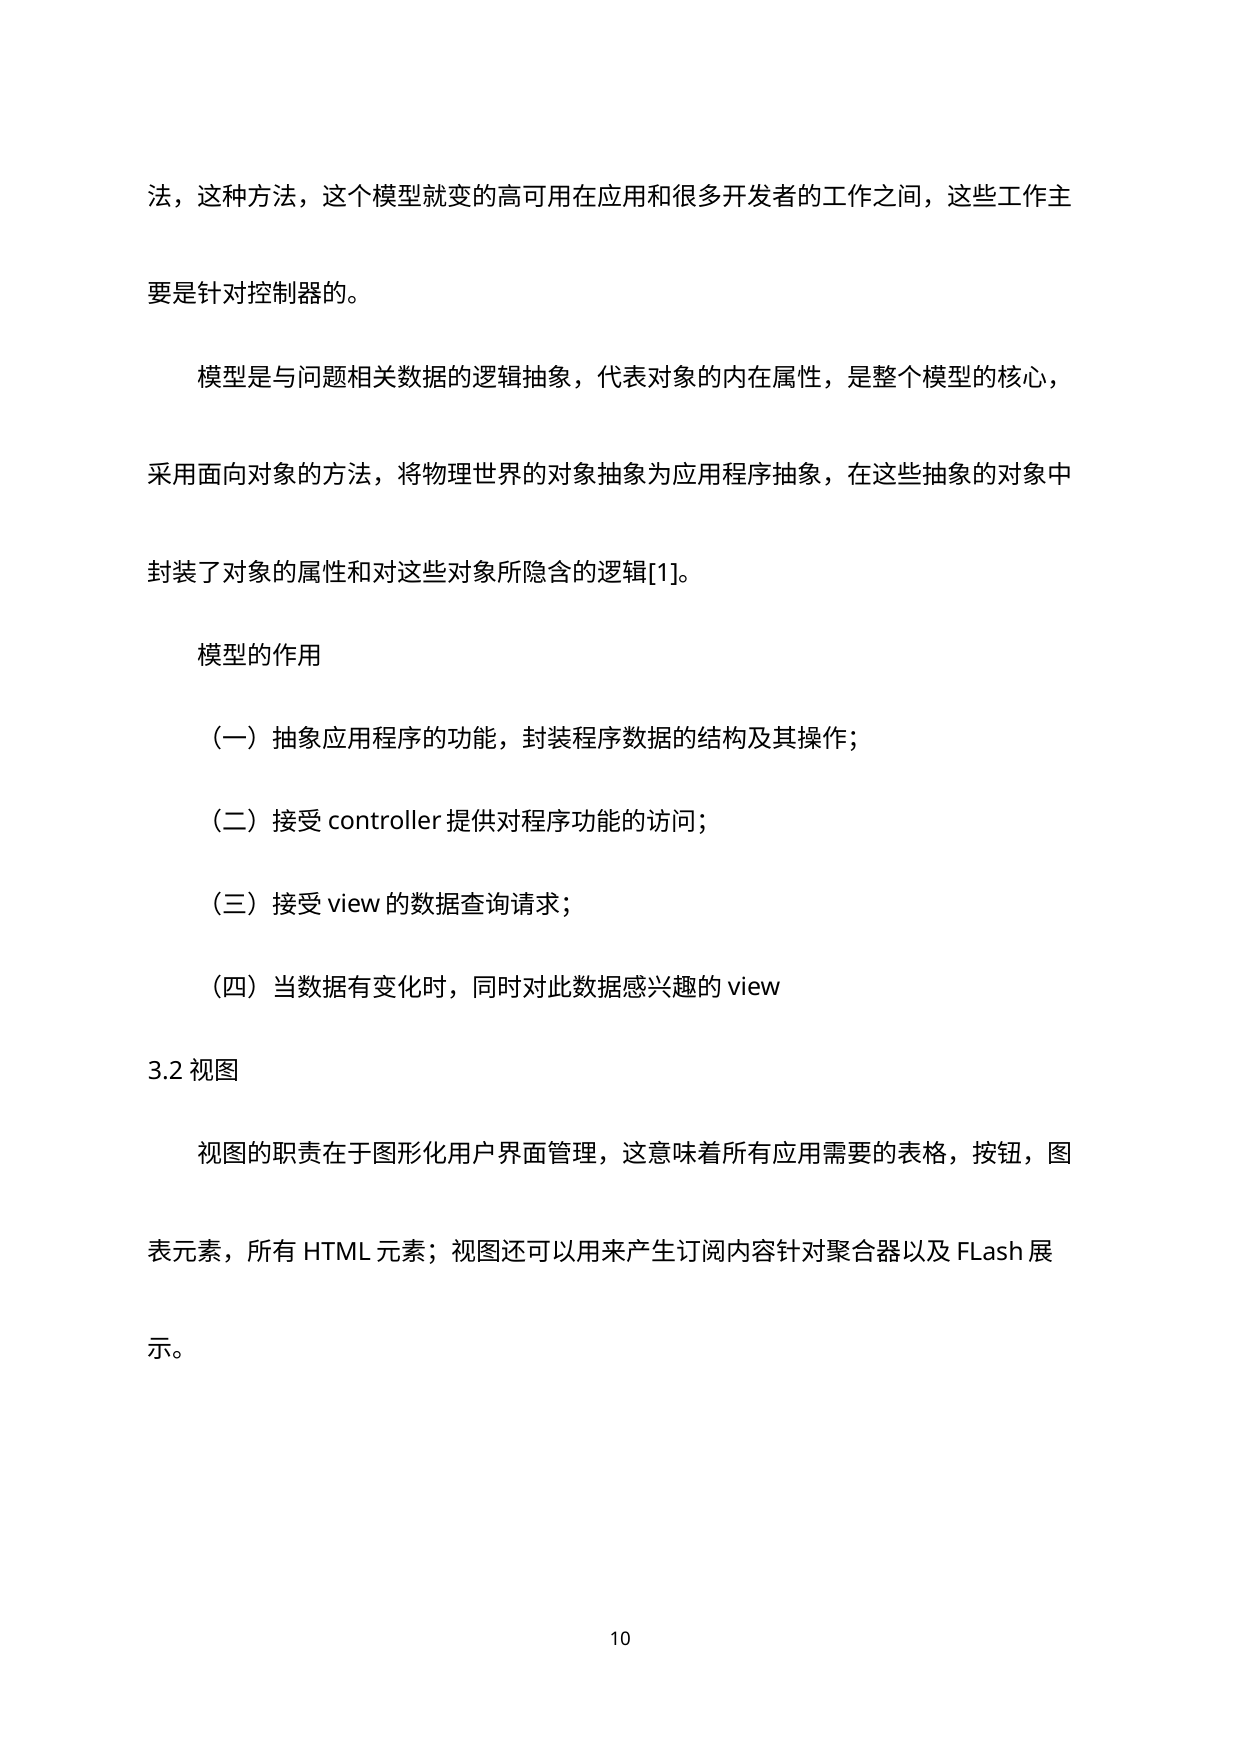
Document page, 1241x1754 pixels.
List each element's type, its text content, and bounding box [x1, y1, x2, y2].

list 接受controller提供对程序功能的访问； [148, 787, 1092, 852]
list 抽象应用程序的功能，封装程序数据的结构及其操作； [148, 704, 1092, 769]
text 模型是与问题相关数据的逻辑抽象，代表对象的内在属性，是整个模型的核心，采用面向对象的方法，将物理世界的对象抽象为应用程序抽象，在这些抽象的对象中封装了对象的属性和对这些对象所隐含的逻辑[1]。 [148, 343, 1092, 603]
subtitle 3.2 视图 [148, 1036, 1092, 1101]
list 接受view的数据查询请求； [148, 870, 1092, 935]
text 视图的职责在于图形化用户界面管理，这意味着所有应用需要的表格，按钮，图表元素，所有HTML元素；视图还可以用来产生订阅内容针对聚合器以及FLash展示。 [148, 1119, 1092, 1379]
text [148, 162, 1092, 324]
text 模型的作用 [148, 621, 1092, 686]
list 当数据有变化时，同时对此数据感兴趣的view [148, 953, 1092, 1018]
